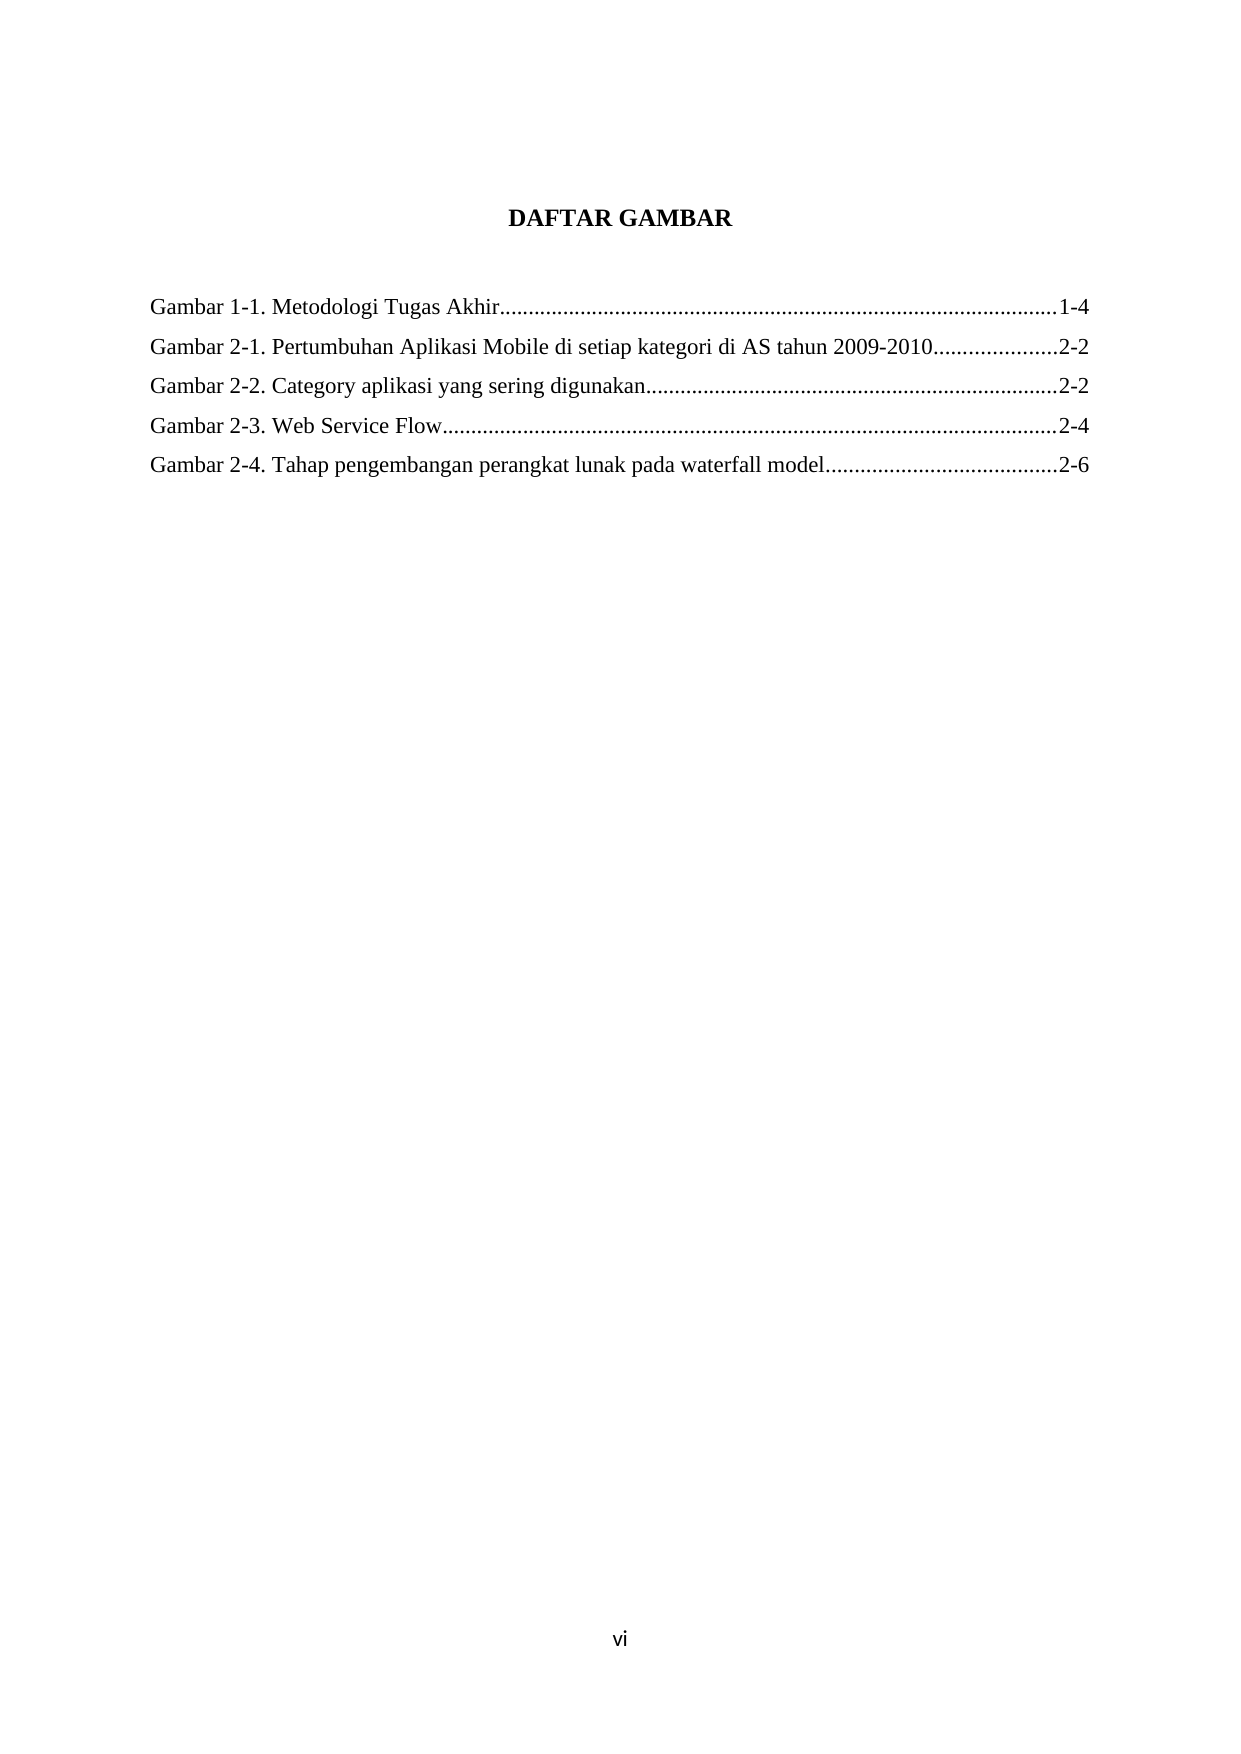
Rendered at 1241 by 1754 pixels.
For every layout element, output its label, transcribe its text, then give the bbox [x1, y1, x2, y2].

text Gambar 2-4. Tahap pengembangan perangkat lunak pada waterfall model 2-6 [150, 451, 1090, 478]
subtitle DAFTAR GAMBAR [150, 203, 1090, 232]
text Gambar 1-1. Metodologi Tugas Akhir 1-4 [150, 293, 1090, 320]
text Gambar 2-1. Pertumbuhan Aplikasi Mobile di setiap kategori di AS tahun 2009-2010 2-2 [150, 333, 1090, 359]
text Gambar 2-3. Web Service Flow 2-4 [150, 412, 1090, 438]
text Gambar 2-2. Category aplikasi yang sering digunakan 2-2 [150, 372, 1090, 399]
